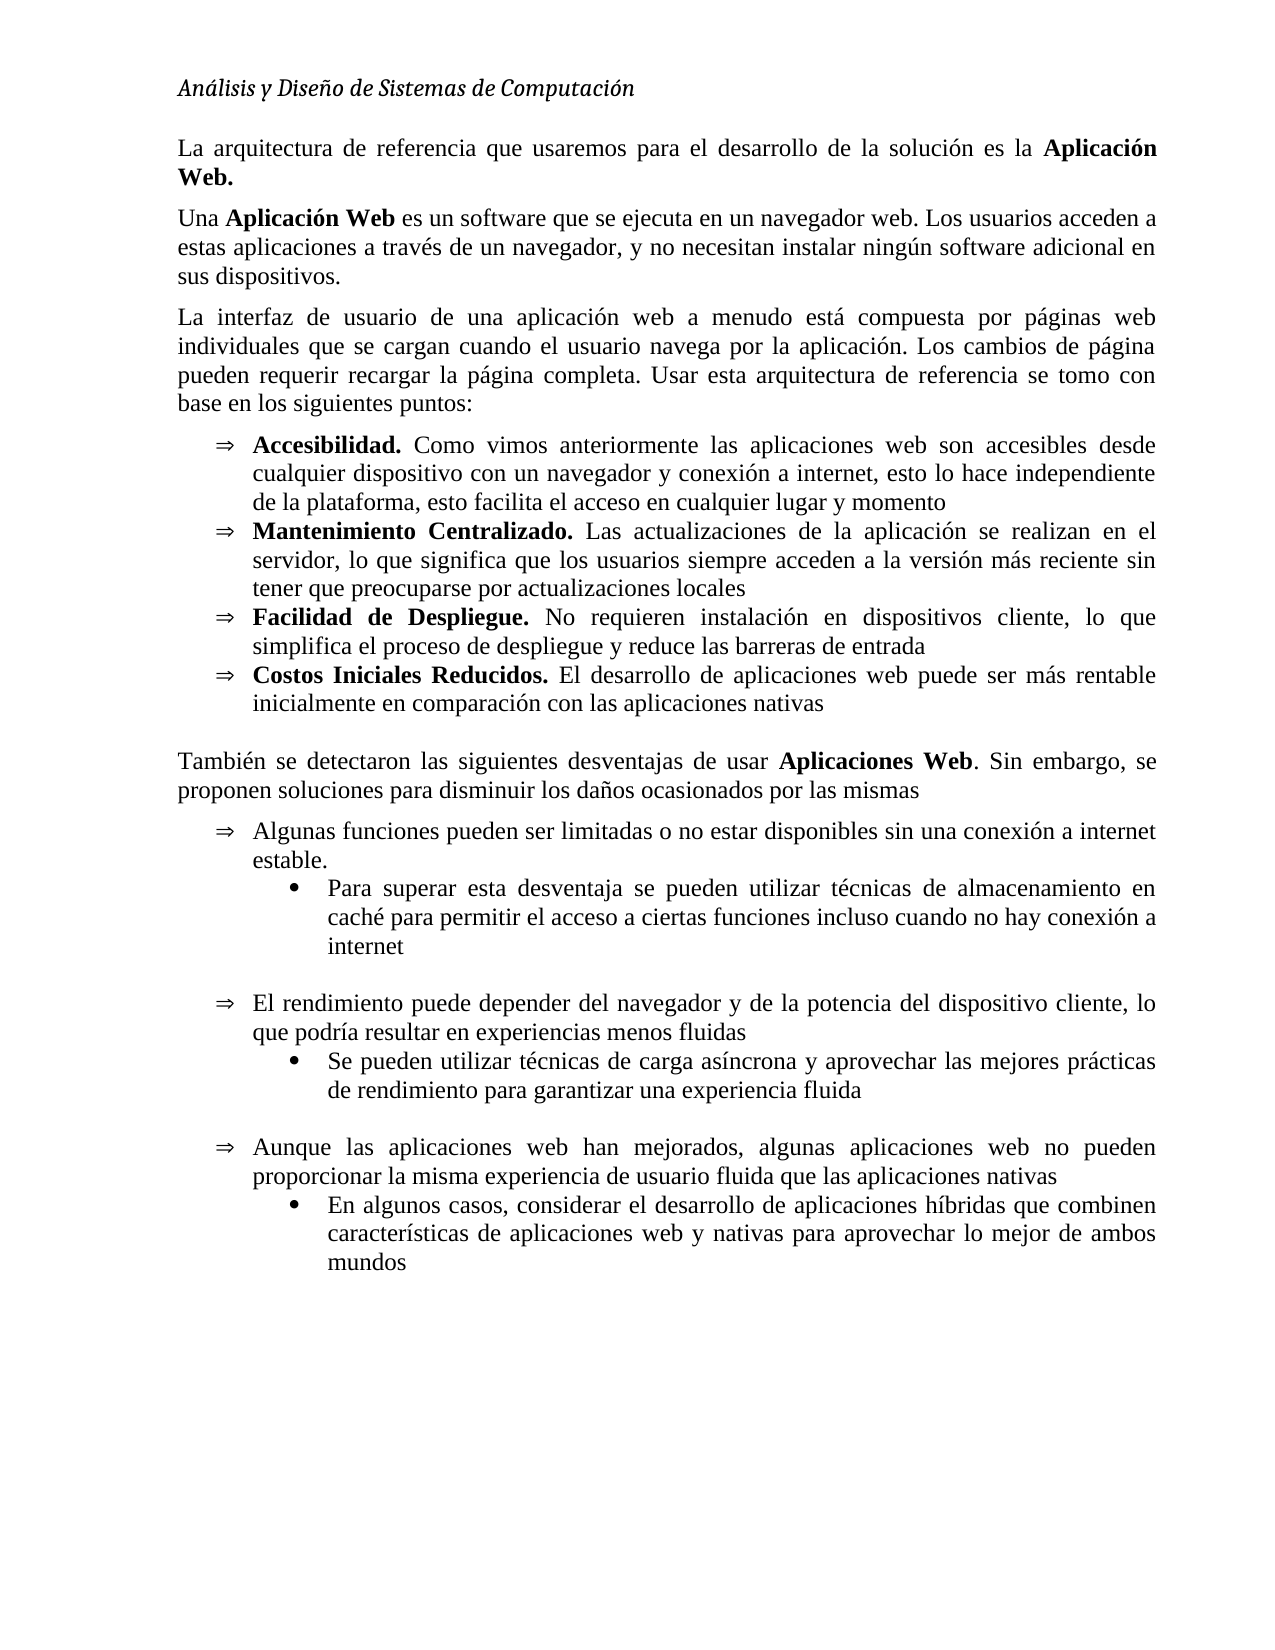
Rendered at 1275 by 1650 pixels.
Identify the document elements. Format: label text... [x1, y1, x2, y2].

text La arquitectura de referencia que usaremos para el desarrollo de la solución es la Aplicación Web. [177, 133, 1157, 191]
list Algunas funciones pueden ser limitadas o no estar disponibles sin una conexión a internet estable. [215, 816, 1157, 873]
list Se pueden utilizar técnicas de carga asíncrona y aprovechar las mejores prácticas de rendimiento para garantizar una experiencia fluida [290, 1046, 1157, 1103]
text La interfaz de usuario de una aplicación web a menudo está compuesta por páginas web individuales que se cargan cuando el usuario navega por la aplicación. Los cambios de página pueden requerir recargar la página completa. Usar esta arquitectura de referencia se tomo con base en los siguientes puntos: [177, 302, 1157, 417]
list Facilidad de Despliegue. No requieren instalación en dispositivos cliente, lo que simplifica el proceso de despliegue y reduce las barreras de entrada [215, 602, 1157, 660]
list El rendimiento puede depender del navegador y de la potencia del dispositivo cliente, lo que podría resultar en experiencias menos fluidas [215, 988, 1157, 1046]
list En algunos casos, considerar el desarrollo de aplicaciones híbridas que combinen características de aplicaciones web y nativas para aprovechar lo mejor de ambos mundos [290, 1190, 1157, 1276]
text También se detectaron las siguientes desventajas de usar Aplicaciones Web. Sin embargo, se proponen soluciones para disminuir los daños ocasionados por las mismas [177, 746, 1157, 803]
text Una Aplicación Web es un software que se ejecuta en un navegador web. Los usuarios acceden a estas aplicaciones a través de un navegador, y no necesitan instalar ningún software adicional en sus dispositivos. [177, 203, 1157, 290]
list Costos Iniciales Reducidos. El desarrollo de aplicaciones web puede ser más rentable inicialmente en comparación con las aplicaciones nativas [215, 660, 1157, 717]
list Accesibilidad. Como vimos anteriormente las aplicaciones web son accesibles desde cualquier dispositivo con un navegador y conexión a internet, esto lo hace independiente de la plataforma, esto facilita el acceso en cualquier lugar y momento [215, 430, 1157, 516]
list Aunque las aplicaciones web han mejorados, algunas aplicaciones web no pueden proporcionar la misma experiencia de usuario fluida que las aplicaciones nativas [215, 1132, 1157, 1190]
list Mantenimiento Centralizado. Las actualizaciones de la aplicación se realizan en el servidor, lo que significa que los usuarios siempre acceden a la versión más reciente sin tener que preocuparse por actualizaciones locales [215, 516, 1157, 602]
list Para superar esta desventaja se pueden utilizar técnicas de almacenamiento en caché para permitir el acceso a ciertas funciones incluso cuando no hay conexión a internet [290, 873, 1157, 960]
